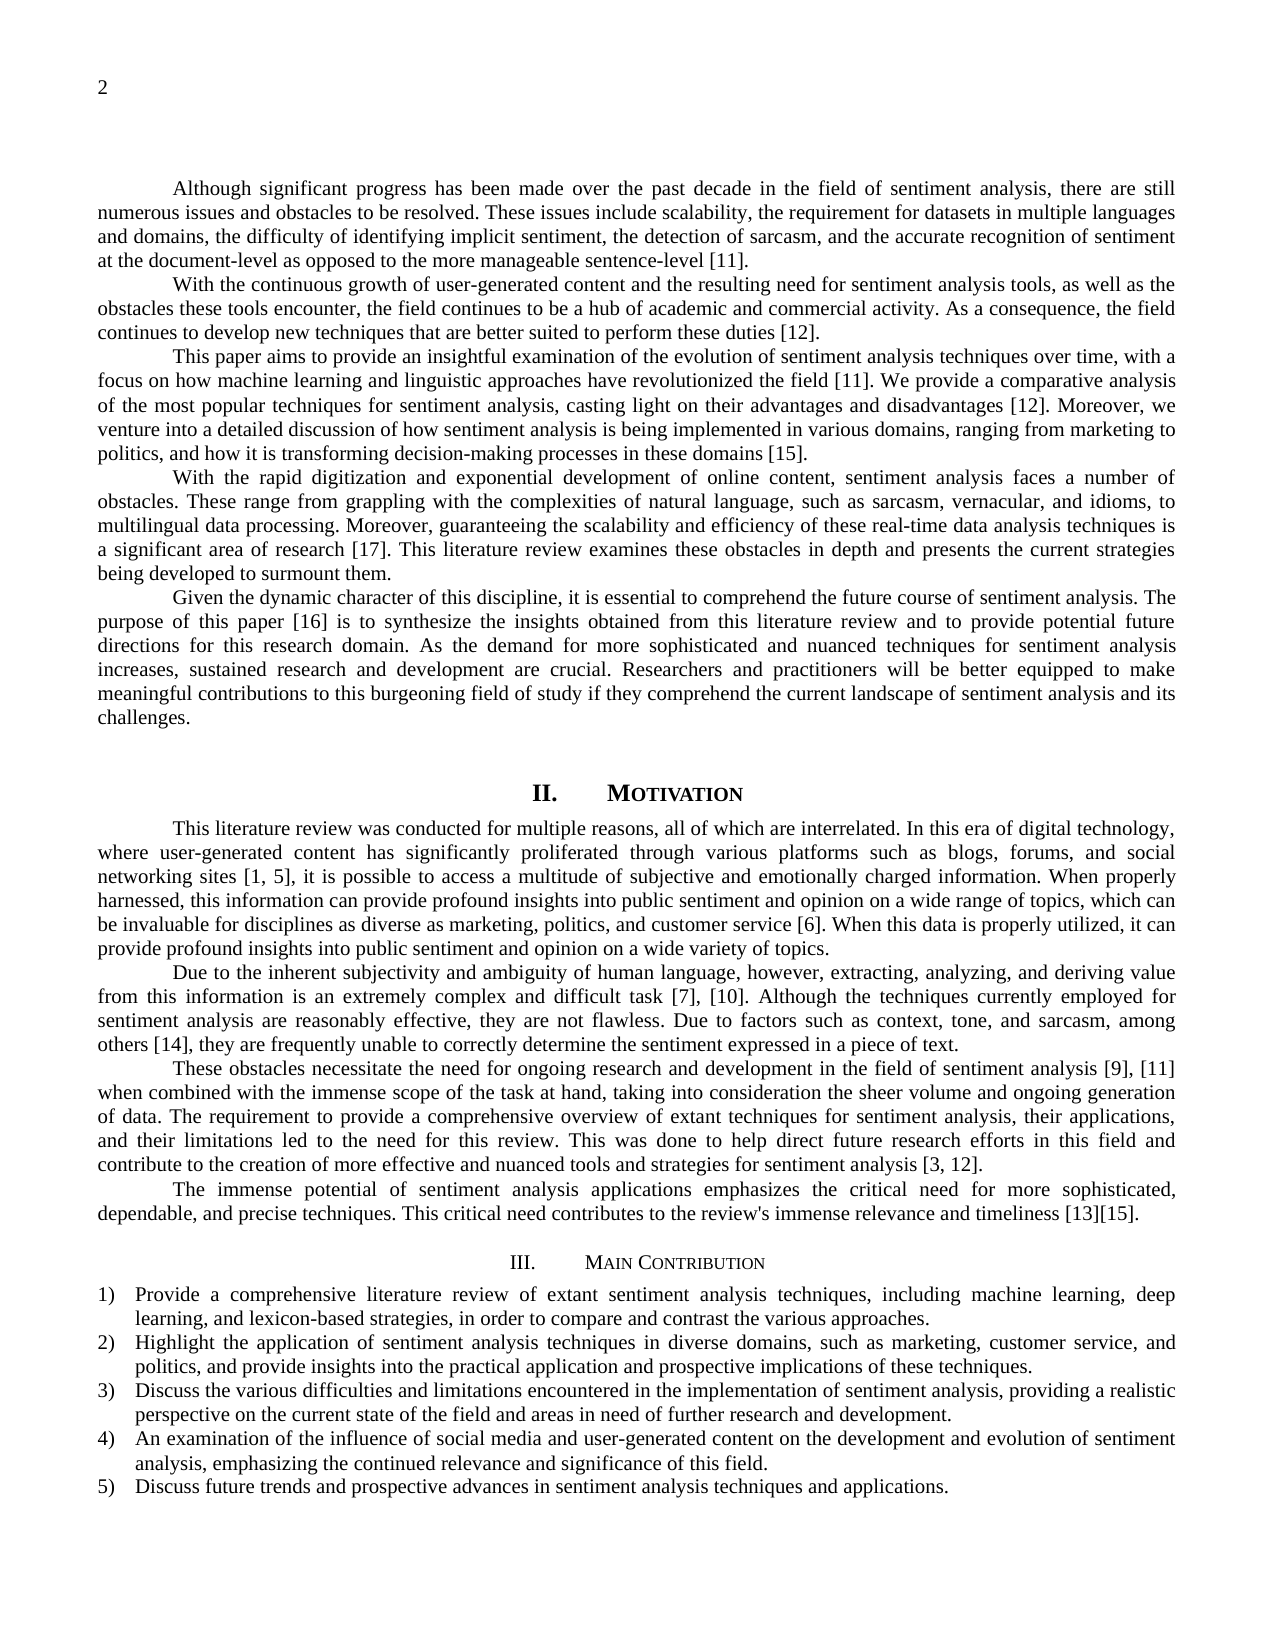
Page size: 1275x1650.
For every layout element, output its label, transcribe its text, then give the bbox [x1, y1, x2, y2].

subtitle Motivation [97, 778, 1177, 807]
list Discuss the various difficulties and limitations encountered in the implementation of sentiment analysis, providing a realistic perspective on the current state of the field and areas in need of further research and development. [97, 1378, 1177, 1426]
text This literature review was conducted for multiple reasons, all of which are interrelated. In this era of digital technology, where user-generated content has significantly proliferated through various platforms such as blogs, forums, and social networking sites [1, 5], it is possible to access a multitude of subjective and emotionally charged information. When properly harnessed, this information can provide profound insights into public sentiment and opinion on a wide range of topics, which can be invaluable for disciplines as diverse as marketing, politics, and customer service [6]. When this data is properly utilized, it can provide profound insights into public sentiment and opinion on a wide variety of topics. [97, 816, 1177, 960]
subtitle Main Contribution [97, 1249, 1177, 1274]
text Given the dynamic character of this discipline, it is essential to comprehend the future course of sentiment analysis. The purpose of this paper [16] is to synthesize the insights obtained from this literature review and to provide potential future directions for this research domain. As the demand for more sophisticated and nuanced techniques for sentiment analysis increases, sustained research and development are crucial. Researchers and practitioners will be better equipped to make meaningful contributions to this burgeoning field of study if they comprehend the current landscape of sentiment analysis and its challenges. [97, 585, 1177, 729]
list Highlight the application of sentiment analysis techniques in diverse domains, such as marketing, customer service, and politics, and provide insights into the practical application and prospective implications of these techniques. [97, 1330, 1177, 1378]
list An examination of the influence of social media and user-generated content on the development and evolution of sentiment analysis, emphasizing the continued relevance and significance of this field. [97, 1426, 1177, 1474]
text This paper aims to provide an insightful examination of the evolution of sentiment analysis techniques over time, with a focus on how machine learning and linguistic approaches have revolutionized the field [11]. We provide a comparative analysis of the most popular techniques for sentiment analysis, casting light on their advantages and disadvantages [12]. Moreover, we venture into a detailed discussion of how sentiment analysis is being implemented in various domains, ranging from marketing to politics, and how it is transforming decision-making processes in these domains [15]. [97, 344, 1177, 465]
list Provide a comprehensive literature review of extant sentiment analysis techniques, including machine learning, deep learning, and lexicon-based strategies, in order to compare and contrast the various approaches. [97, 1282, 1177, 1330]
text The immense potential of sentiment analysis applications emphasizes the critical need for more sophisticated, dependable, and precise techniques. This critical need contributes to the review's immense relevance and timeliness [13][15]. [97, 1176, 1177, 1224]
text Although significant progress has been made over the past decade in the field of sentiment analysis, there are still numerous issues and obstacles to be resolved. These issues include scalability, the requirement for datasets in multiple languages and domains, the difficulty of identifying implicit sentiment, the detection of sarcasm, and the accurate recognition of sentiment at the document-level as opposed to the more manageable sentence-level [11]. [97, 176, 1177, 272]
text With the rapid digitization and exponential development of online content, sentiment analysis faces a number of obstacles. These range from grappling with the complexities of natural language, such as sarcasm, vernacular, and idioms, to multilingual data processing. Moreover, guaranteeing the scalability and efficiency of these real-time data analysis techniques is a significant area of research [17]. This literature review examines these obstacles in depth and presents the current strategies being developed to surmount them. [97, 465, 1177, 585]
list Discuss future trends and prospective advances in sentiment analysis techniques and applications. [97, 1474, 1177, 1498]
text With the continuous growth of user-generated content and the resulting need for sentiment analysis tools, as well as the obstacles these tools encounter, the field continues to be a hub of academic and commercial activity. As a consequence, the field continues to develop new techniques that are better suited to perform these duties [12]. [97, 272, 1177, 344]
text These obstacles necessitate the need for ongoing research and development in the field of sentiment analysis [9], [11] when combined with the immense scope of the task at hand, taking into consideration the sheer volume and ongoing generation of data. The requirement to provide a comprehensive overview of extant techniques for sentiment analysis, their applications, and their limitations led to the need for this review. This was done to help direct future research efforts in this field and contribute to the creation of more effective and nuanced tools and strategies for sentiment analysis [3, 12]. [97, 1056, 1177, 1176]
text Due to the inherent subjectivity and ambiguity of human language, however, extracting, analyzing, and deriving value from this information is an extremely complex and difficult task [7], [10]. Although the techniques currently employed for sentiment analysis are reasonably effective, they are not flawless. Due to factors such as context, tone, and sarcasm, among others [14], they are frequently unable to correctly determine the sentiment expressed in a piece of text. [97, 960, 1177, 1056]
